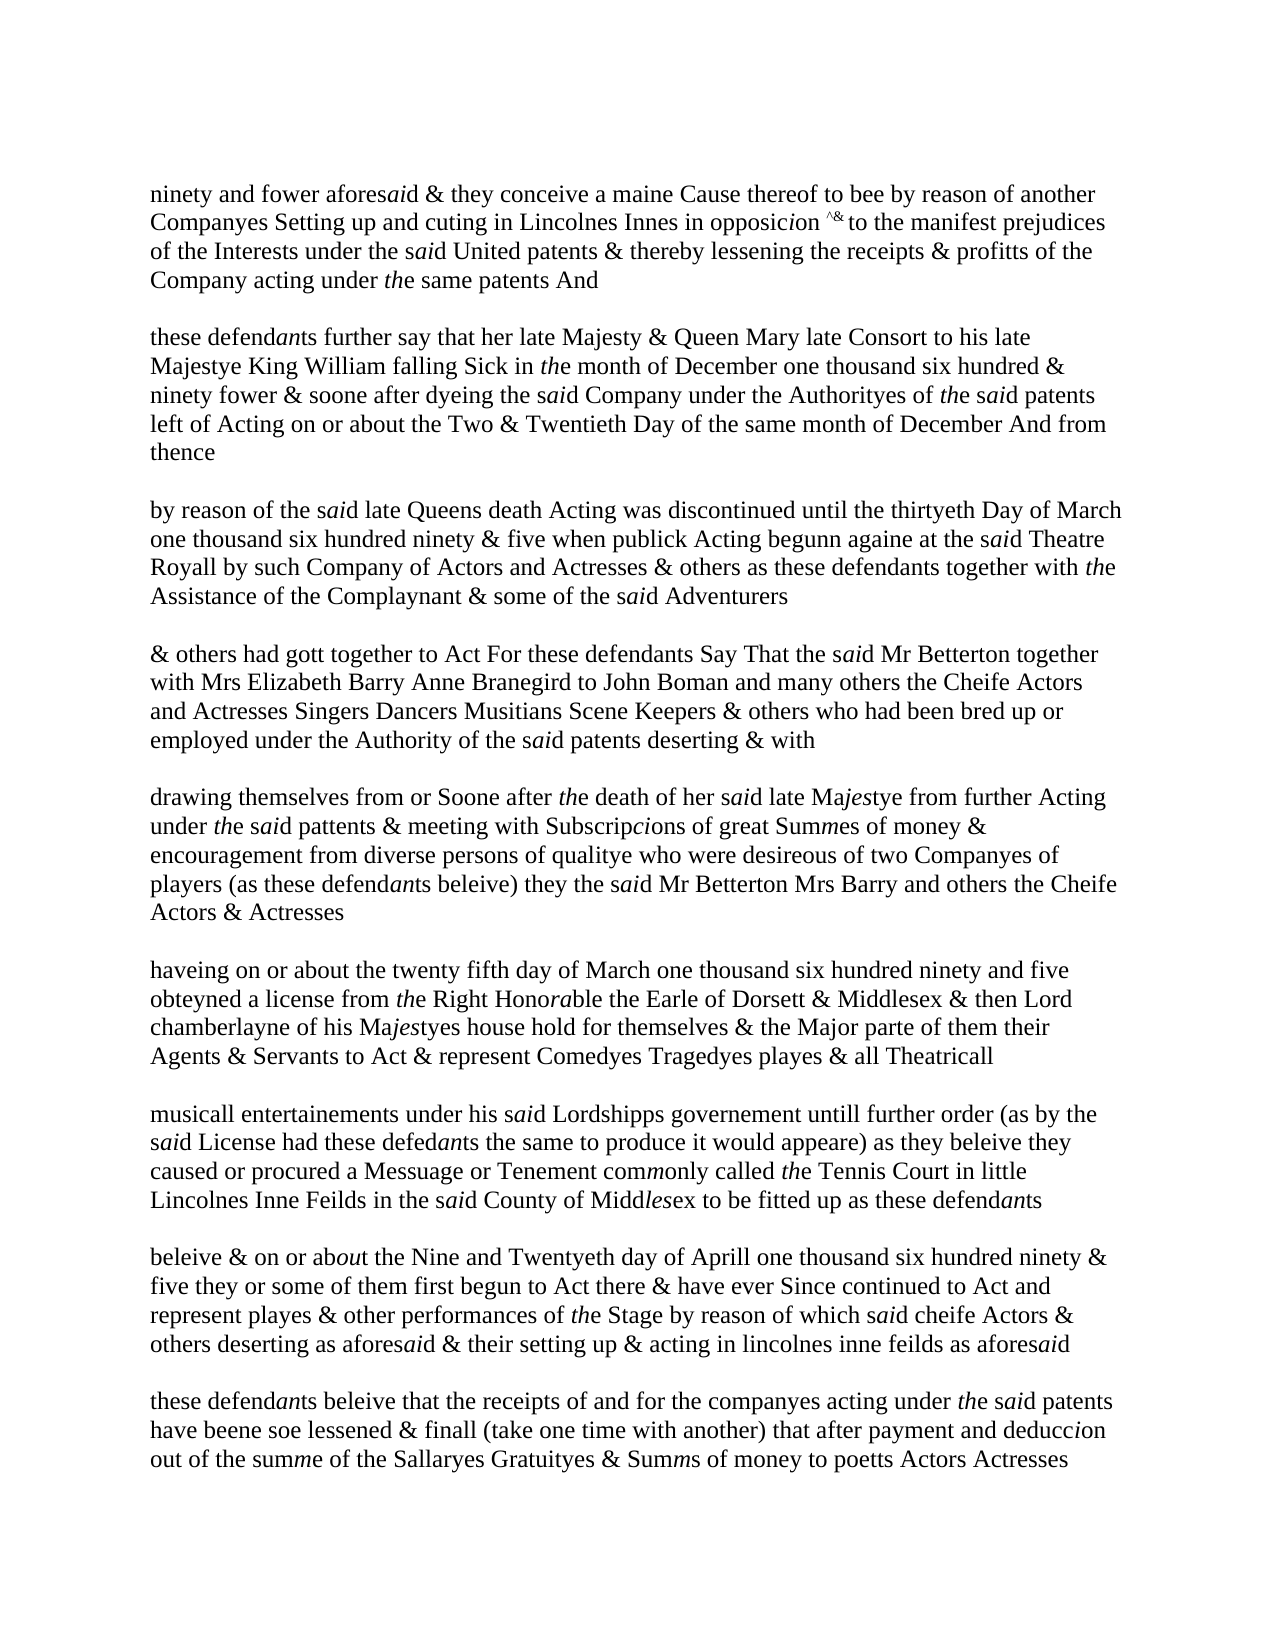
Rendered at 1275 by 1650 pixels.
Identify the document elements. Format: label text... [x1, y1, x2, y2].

text drawing themselves from or Soone after the death of her said late Majestye from further Acting under the said pattents & meeting with Subscripcions of great Summes of money & encouragement from diverse persons of qualitye who were desireous of two Companyes of players (as these defendants beleive) they the said Mr Betterton Mrs Barry and others the Cheife Actors & Actresses [150, 782, 1125, 926]
text & others had gott together to Act For these defendants Say That the said Mr Betterton together with Mrs Elizabeth Barry Anne Branegird to John Boman and many others the Cheife Actors and Actresses Singers Dancers Musitians Scene Keepers & others who had been bred up or employed under the Authority of the said patents deserting & with [150, 639, 1125, 754]
text musicall entertainements under his said Lordshipps governement untill further order (as by the said License had these defedants the same to produce it would appeare) as they beleive they caused or procured a Messuage or Tenement commonly called the Tennis Court in little Lincolnes Inne Feilds in the said County of Middlesex to be fitted up as these defendants [150, 1099, 1125, 1214]
text haveing on or about the twenty fifth day of March one thousand six hundred ninety and five obteyned a license from the Right Honorable the Earle of Dorsett & Middlesex & then Lord chamberlayne of his Majestyes house hold for themselves & the Major parte of them their Agents & Servants to Act & represent Comedyes Tragedyes playes & all Theatricall [150, 955, 1125, 1070]
text beleive & on or about the Nine and Twentyeth day of Aprill one thousand six hundred ninety & five they or some of them first begun to Act there & have ever Since continued to Act and represent playes & other performances of the Stage by reason of which said cheife Actors & others deserting as aforesaid & their setting up & acting in lincolnes inne feilds as aforesaid [150, 1242, 1125, 1357]
text by reason of the said late Queens death Acting was discontinued until the thirtyeth Day of March one thousand six hundred ninety & five when publick Acting begunn againe at the said Theatre Royall by such Company of Actors and Actresses & others as these defendants together with the Assistance of the Complaynant & some of the said Adventurers [150, 495, 1125, 610]
text ninety and fower aforesaid & they conceive a maine Cause thereof to bee by reason of another Companyes Setting up and cuting in Lincolnes Innes in opposicion ^& to the manifest prejudices of the Interests under the said United patents & thereby lessening the receipts & profitts of the Company acting under the same patents And [150, 179, 1125, 294]
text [150, 1386, 1125, 1472]
text these defendants further say that her late Majesty & Queen Mary late Consort to his late Majestye King William falling Sick in the month of December one thousand six hundred & ninety fower & soone after dyeing the said Company under the Authorityes of the said patents left of Acting on or about the Two & Twentieth Day of the same month of December And from thence [150, 322, 1125, 466]
